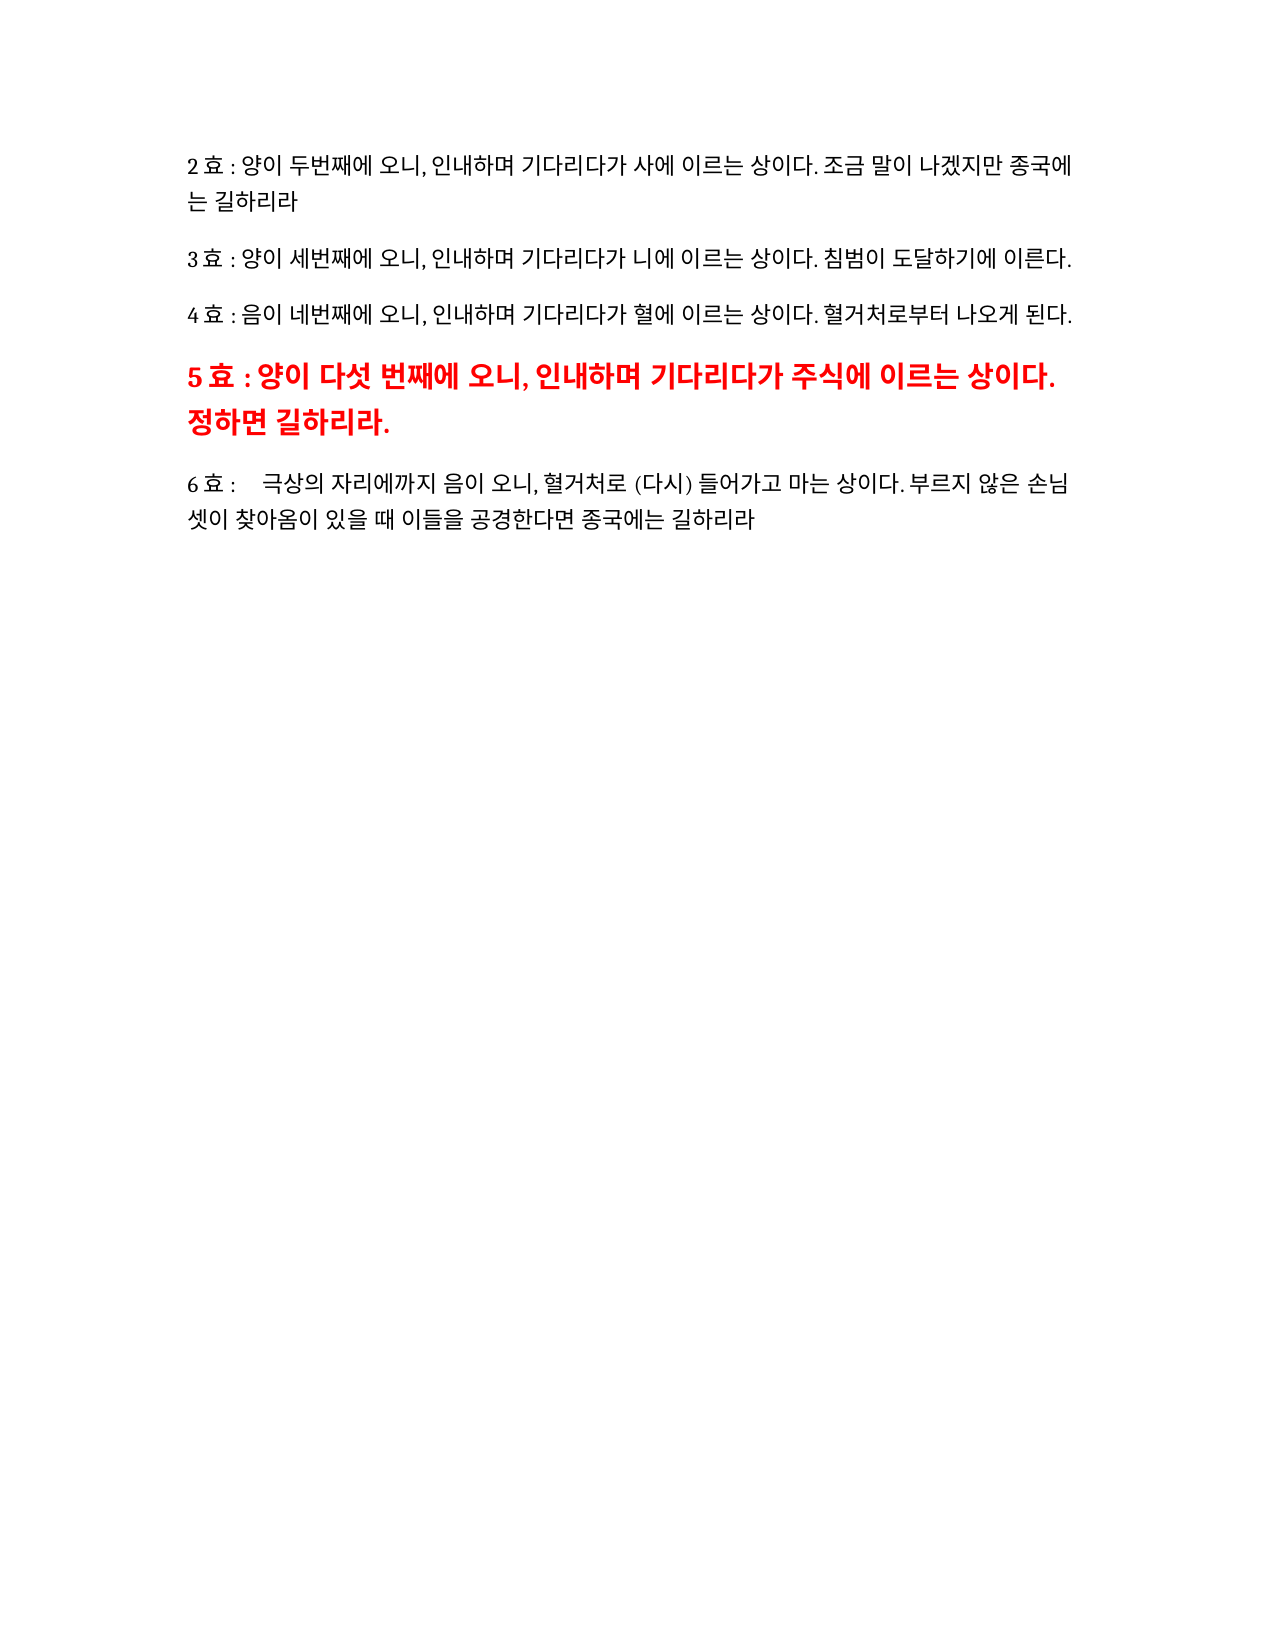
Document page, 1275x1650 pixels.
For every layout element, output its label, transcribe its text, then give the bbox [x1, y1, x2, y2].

text 2효 : 양이 두번째에 오니, 인내하며 기다리다가 사에 이르는 상이다. 조금 말이 나겠지만 종국에는 길하리라 [187, 150, 1087, 217]
text 5효 : 양이 다섯 번째에 오니, 인내하며 기다리다가 주식에 이르는 상이다. 정하면 길하리라. [187, 356, 1087, 442]
text 4효 : 음이 네번째에 오니, 인내하며 기다리다가 혈에 이르는 상이다. 혈거처로부터 나오게 된다. [187, 299, 1087, 331]
text 3효 : 양이 세번째에 오니, 인내하며 기다리다가 니에 이르는 상이다. 침범이 도달하기에 이른다. [187, 243, 1087, 274]
text 6효 : 극상의 자리에까지 음이 오니, 혈거처로 (다시) 들어가고 마는 상이다. 부르지 않은 손님 셋이 찾아옴이 있을 때 이들을 공경한다면 종국에는 길하리라 [187, 468, 1087, 536]
